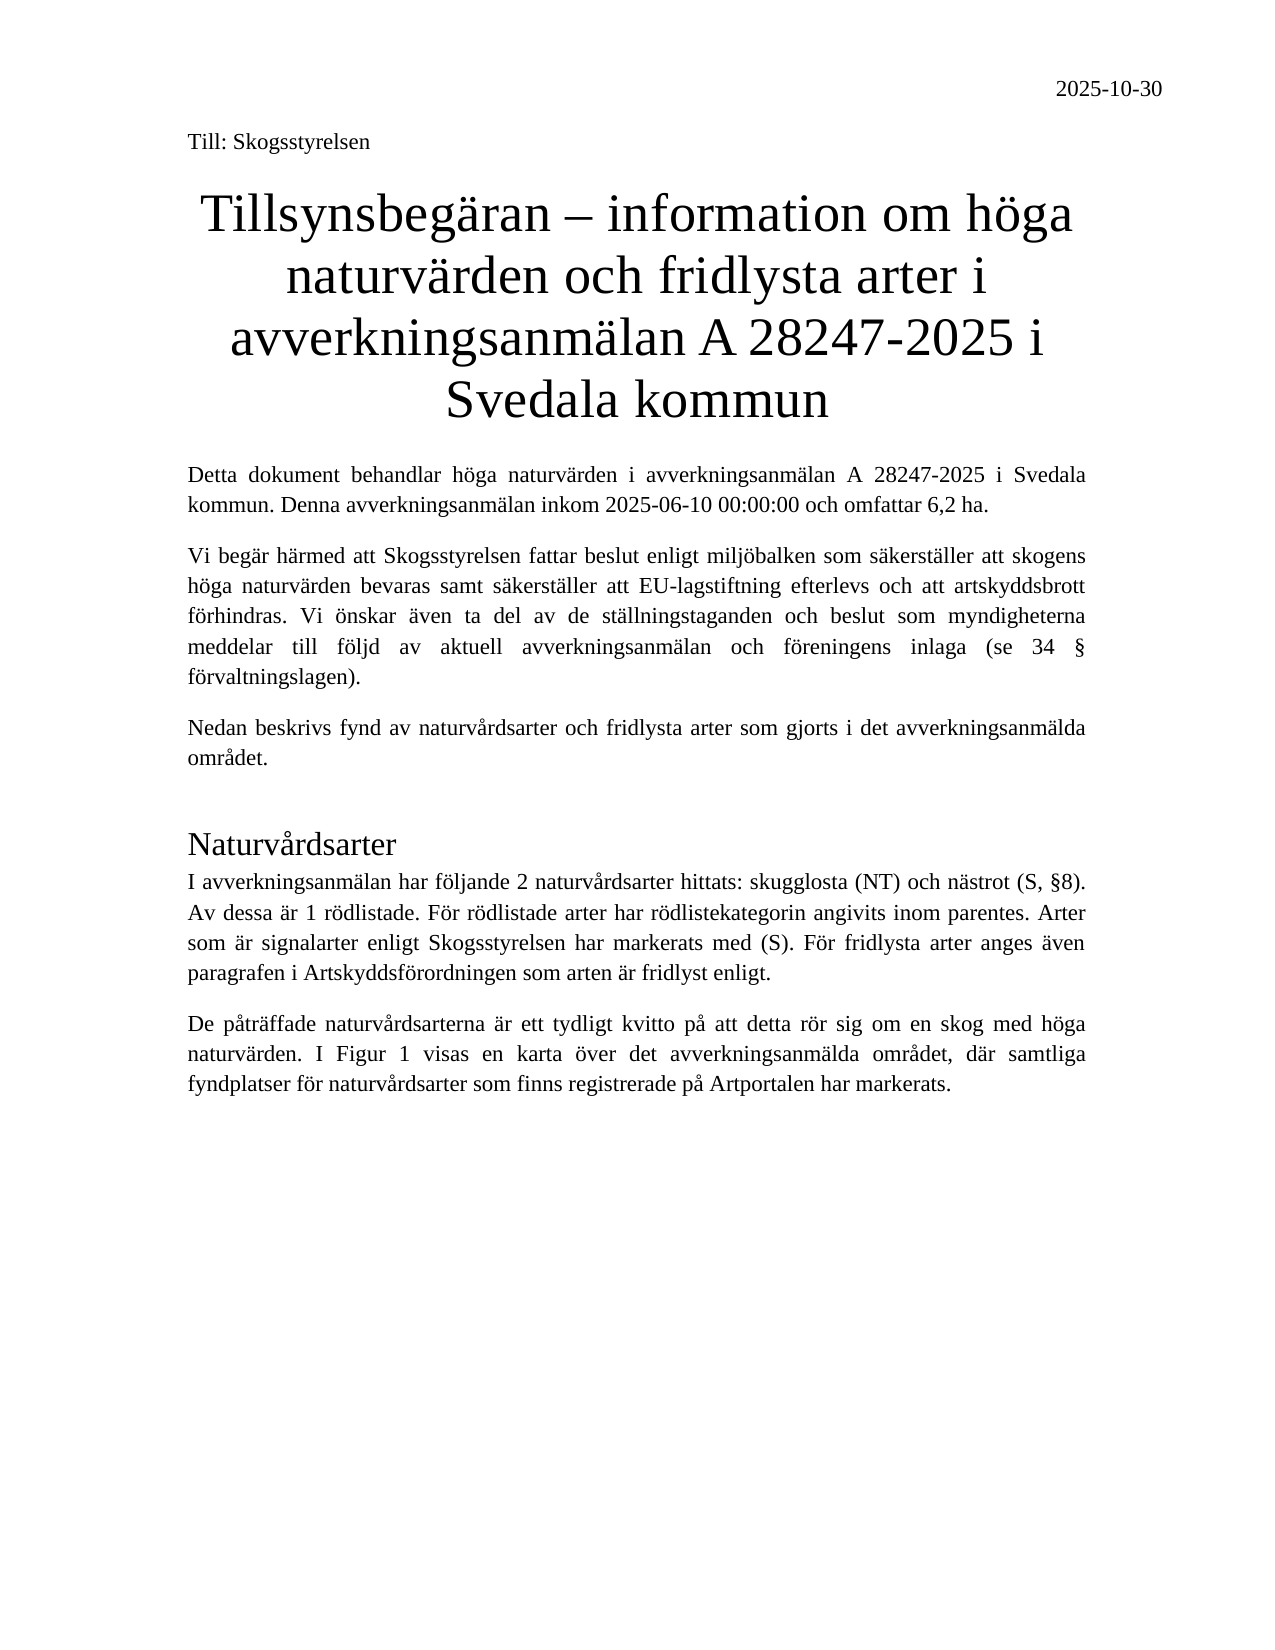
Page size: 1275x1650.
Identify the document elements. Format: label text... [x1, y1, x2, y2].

text De påträffade naturvårdsarterna är ett tydligt kvitto på att detta rör sig om en skog med höga naturvärden. I Figur 1 visas en karta över det avverkningsanmälda området, där samtliga fyndplatser för naturvårdsarter som finns registrerade på Artportalen har markerats. [187, 1010, 1087, 1097]
text I avverkningsanmälan har följande 2 naturvårdsarter hittats: skugglosta (NT) och nästrot (S, §8). Av dessa är 1 rödlistade. För rödlistade arter har rödlistekategorin angivits inom parentes. Arter som är signalarter enligt Skogsstyrelsen har markerats med (S). För fridlysta arter anges även paragrafen i Artskyddsförordningen som arten är fridlyst enligt. [187, 868, 1087, 985]
text Nedan beskrivs fynd av naturvårdsarter och fridlysta arter som gjorts i det avverkningsanmälda området. [187, 714, 1087, 771]
text Vi begär härmed att Skogsstyrelsen fattar beslut enligt miljöbalken som säkerställer att skogens höga naturvärden bevaras samt säkerställer att EU-lagstiftning efterlevs och att artskyddsbrott förhindras. Vi önskar även ta del av de ställningstaganden och beslut som myndigheterna meddelar till följd av aktuell avverkningsanmälan och föreningens inlaga (se 34 § förvaltningslagen). [187, 542, 1087, 689]
text Detta dokument behandlar höga naturvärden i avverkningsanmälan A 28247-2025 i Svedala kommun. Denna avverkningsanmälan inkom 2025-06-10 00:00:00 och omfattar 6,2 ha. [187, 461, 1087, 517]
subtitle Naturvårdsarter [187, 824, 1087, 863]
title Tillsynsbegäran – information om höga naturvärden och fridlysta arter i avverkningsanmälan A 28247-2025 i Svedala kommun [187, 180, 1087, 429]
